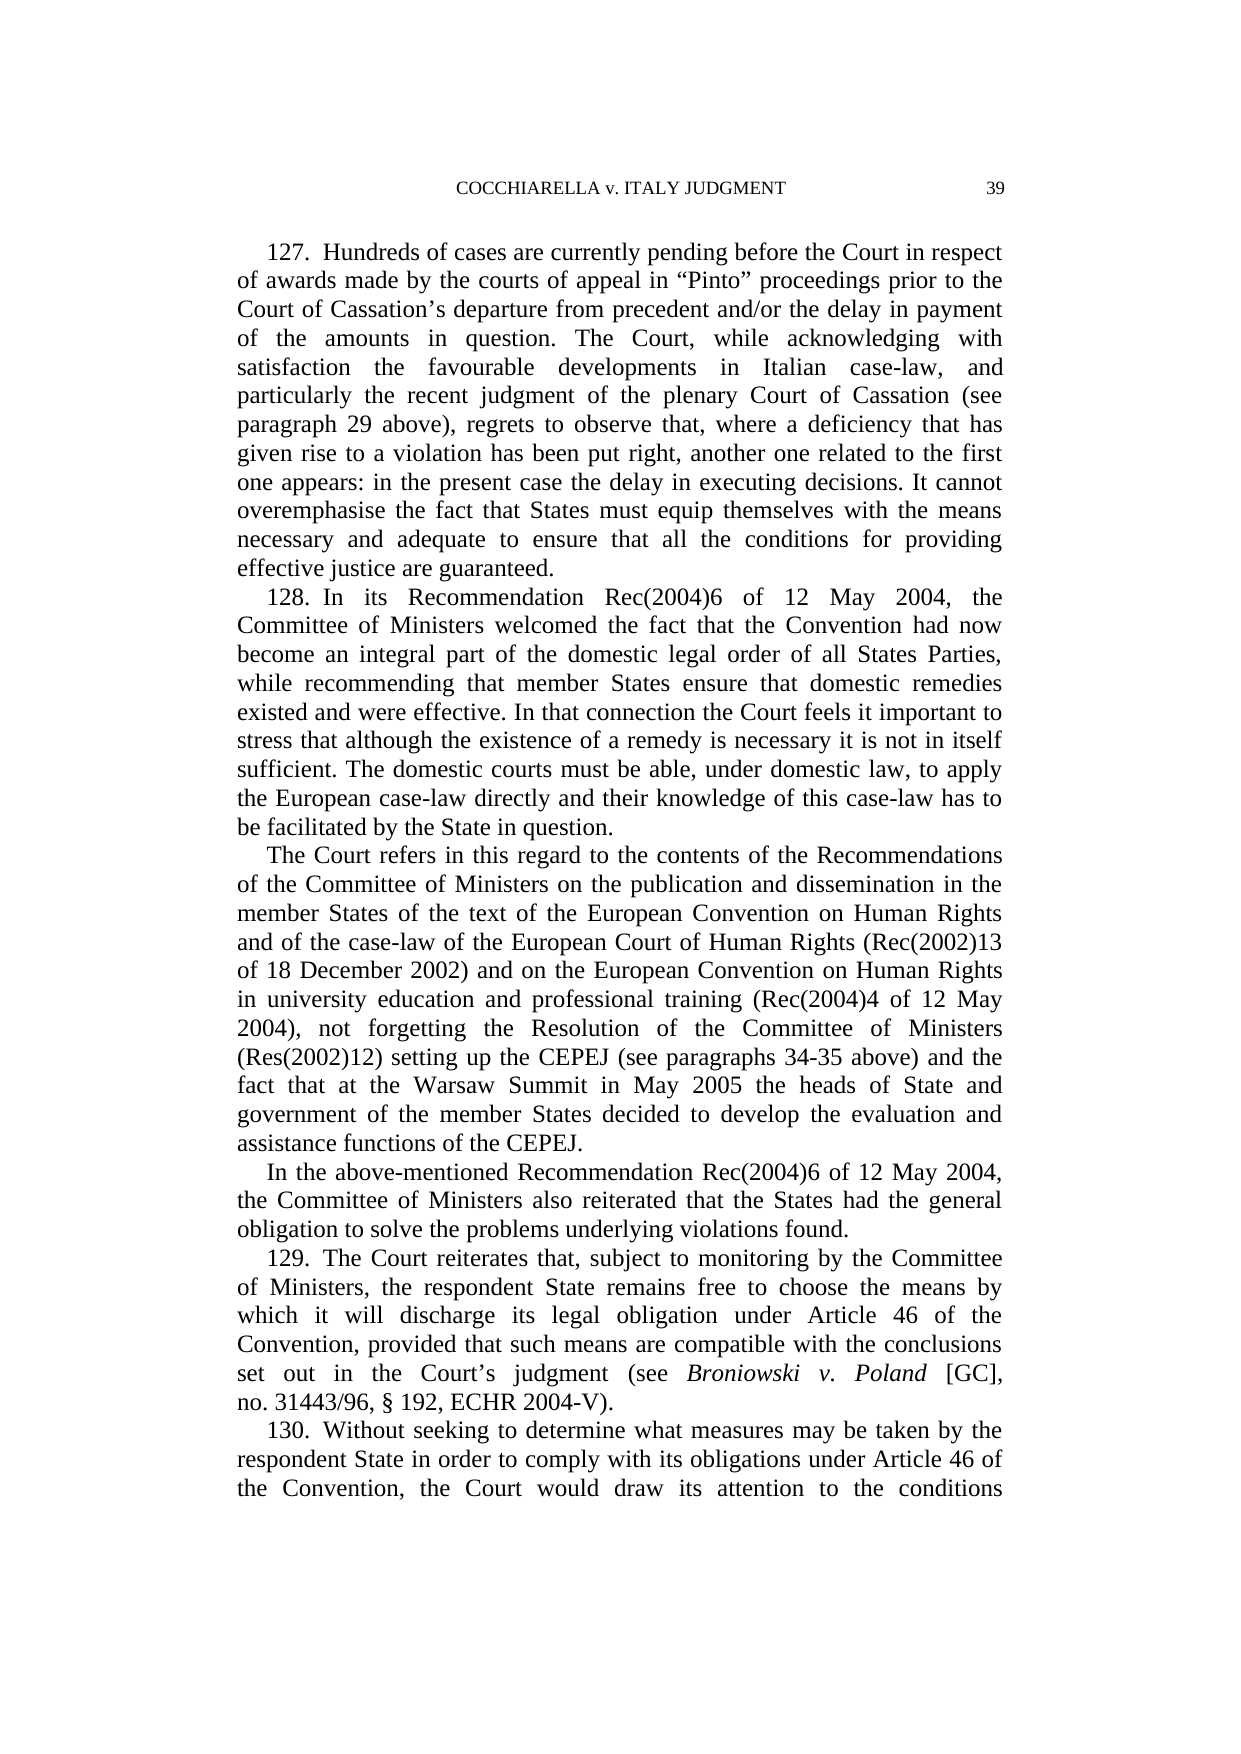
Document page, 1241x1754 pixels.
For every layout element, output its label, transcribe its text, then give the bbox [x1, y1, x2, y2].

text The Court refers in this regard to the contents of the Recommendations of the Committee of Ministers on the publication and dissemination in the member States of the text of the European Convention on Human Rights and of the case-law of the European Court of Human Rights (Rec(2002)13 of 18 December 2002) and on the European Convention on Human Rights in university education and professional training (Rec(2004)4 of 12 May 2004), not forgetting the Resolution of the Committee of Ministers (Res(2002)12) setting up the CEPEJ (see paragraphs 34-35 above) and the fact that at the Warsaw Summit in May 2005 the heads of State and government of the member States decided to develop the evaluation and assistance functions of the CEPEJ. [237, 841, 1003, 1157]
text 128. In its Recommendation Rec(2004)6 of 12 May 2004, the Committee of Ministers welcomed the fact that the Convention had now become an integral part of the domestic legal order of all States Parties, while recommending that member States ensure that domestic remedies existed and were effective. In that connection the Court feels it important to stress that although the existence of a remedy is necessary it is not in itself sufficient. The domestic courts must be able, under domestic law, to apply the European case-law directly and their knowledge of this case-law has to be facilitated by the State in question. [237, 582, 1003, 841]
text In the above-mentioned Recommendation Rec(2004)6 of 12 May 2004, the Committee of Ministers also reiterated that the States had the general obligation to solve the problems underlying violations found. [237, 1157, 1003, 1243]
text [237, 1416, 1003, 1502]
text 129. The Court reiterates that, subject to monitoring by the Committee of Ministers, the respondent State remains free to choose the means by which it will discharge its legal obligation under Article 46 of the Convention, provided that such means are compatible with the conclusions set out in the Court’s judgment (see Broniowski v. Poland [GC], no. 31443/96, § 192, ECHR 2004-V). [237, 1243, 1003, 1416]
text 127. Hundreds of cases are currently pending before the Court in respect of awards made by the courts of appeal in “Pinto” proceedings prior to the Court of Cassation’s departure from precedent and/or the delay in payment of the amounts in question. The Court, while acknowledging with satisfaction the favourable developments in Italian case-law, and particularly the recent judgment of the plenary Court of Cassation (see paragraph 29 above), regrets to observe that, where a deficiency that has given rise to a violation has been put right, another one related to the first one appears: in the present case the delay in executing decisions. It cannot overemphasise the fact that States must equip themselves with the means necessary and adequate to ensure that all the conditions for providing effective justice are guaranteed. [237, 237, 1003, 582]
